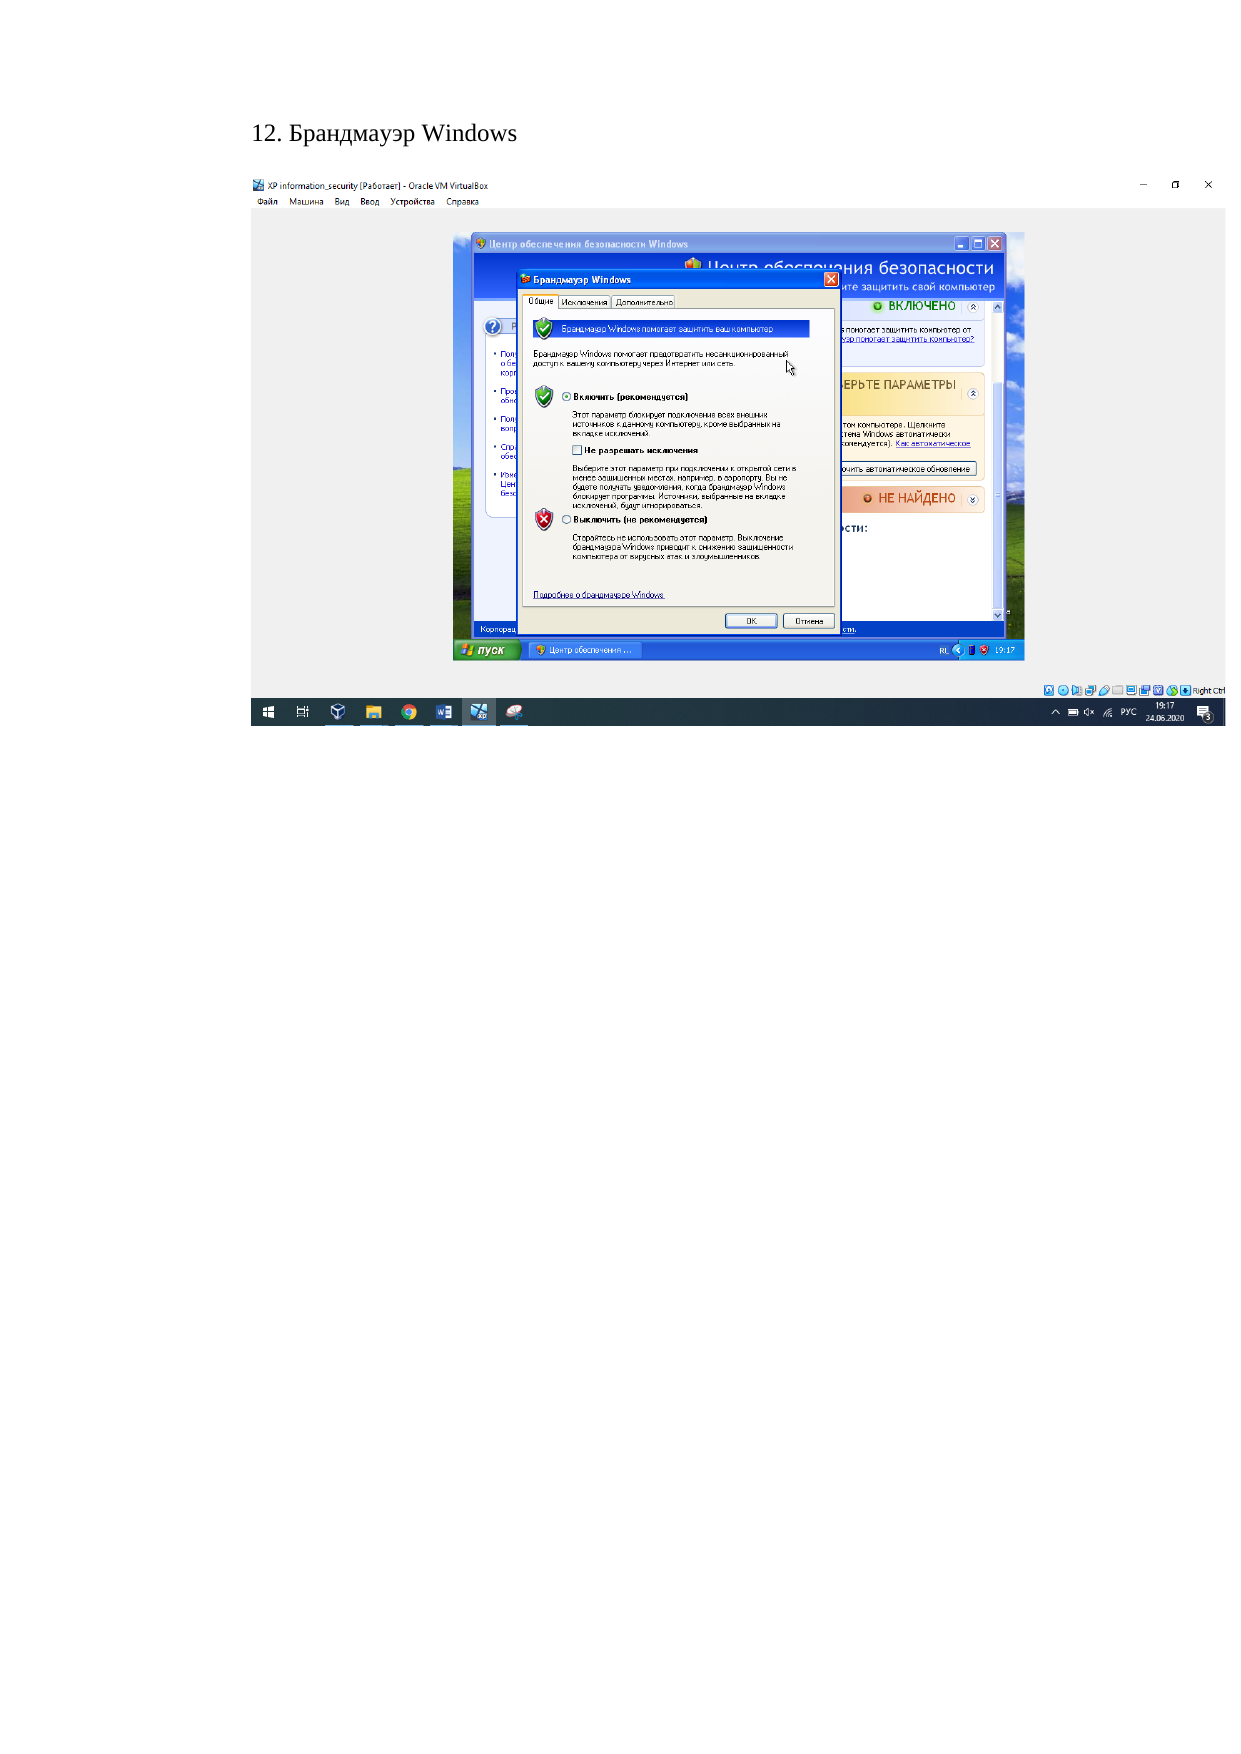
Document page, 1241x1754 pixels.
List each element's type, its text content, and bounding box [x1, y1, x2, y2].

picture [251, 177, 1226, 726]
text 12. Брандмауэр Windows [177, 118, 1152, 147]
